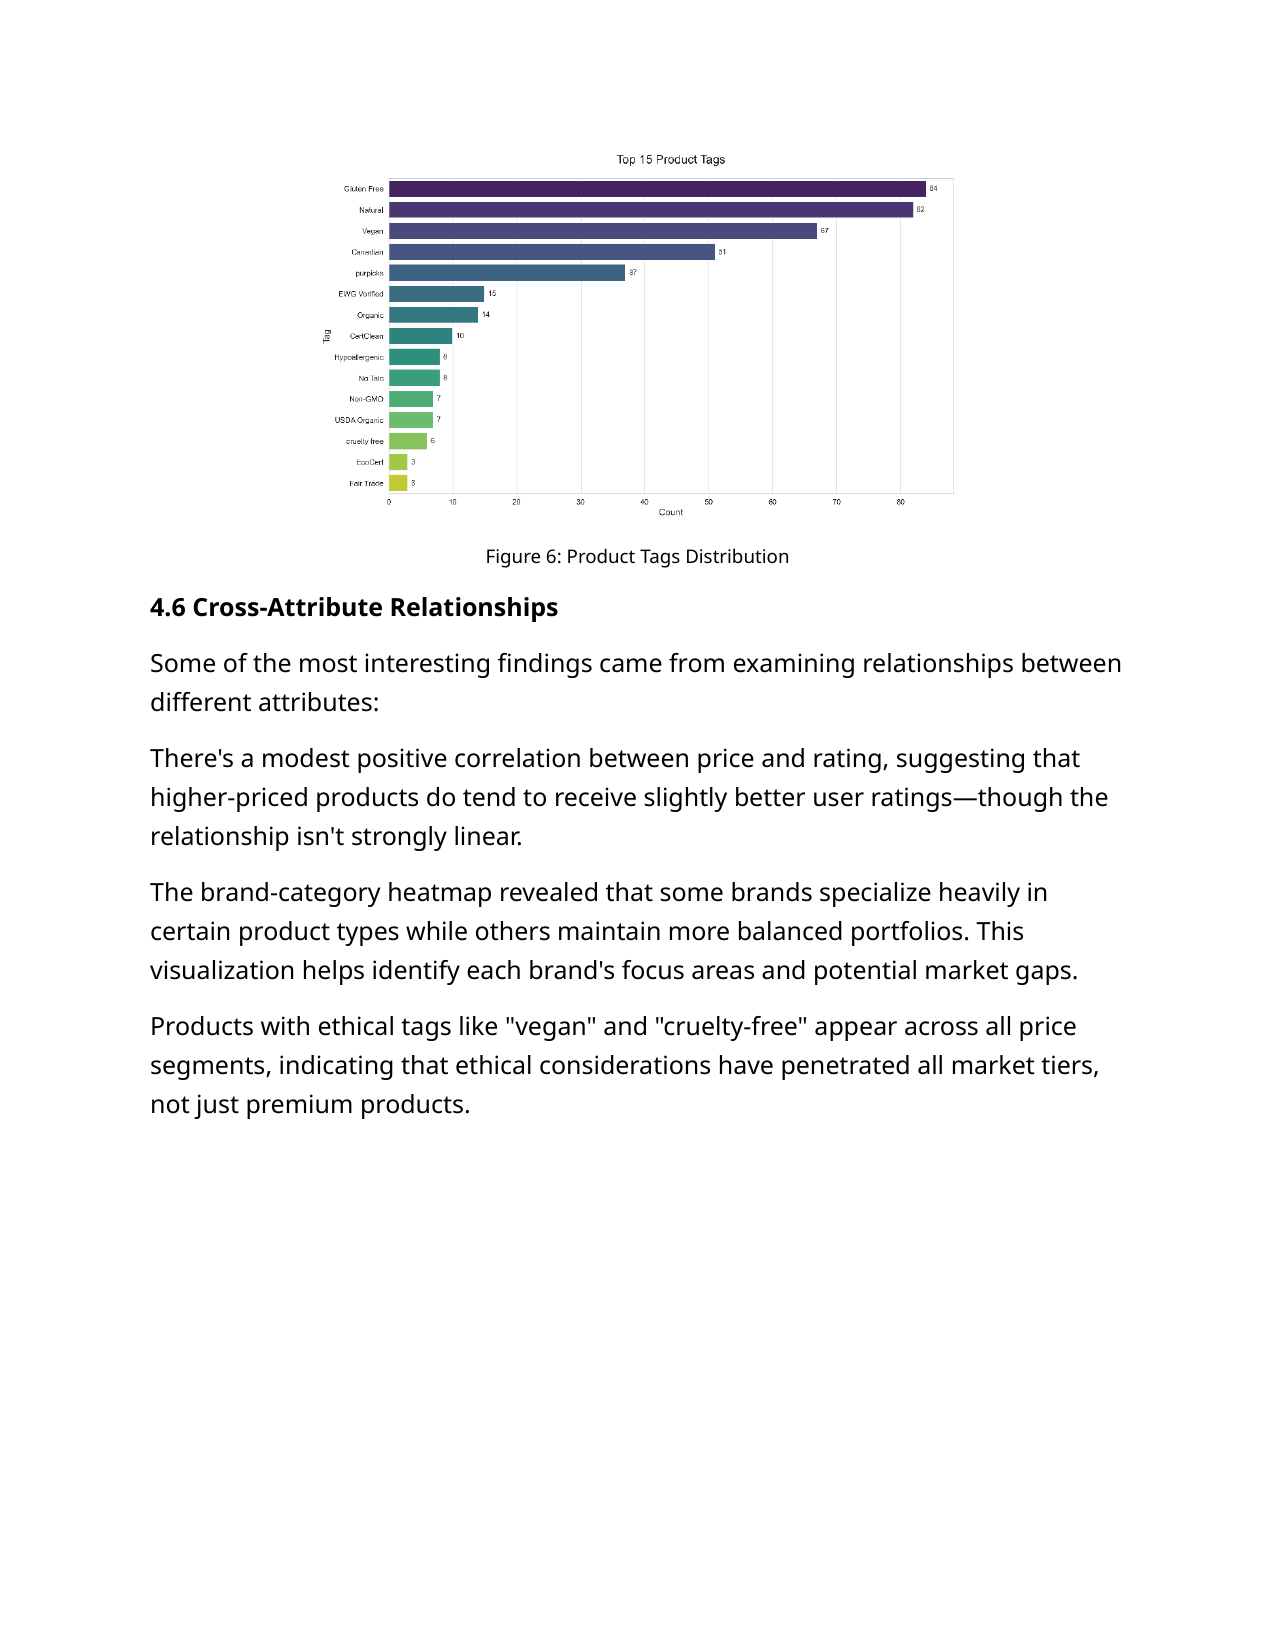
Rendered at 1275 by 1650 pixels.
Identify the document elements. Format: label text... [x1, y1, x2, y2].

text Some of the most interesting findings came from examining relationships between different attributes: [150, 645, 1125, 718]
picture [317, 150, 958, 522]
text 4.6 Cross-Attribute Relationships [150, 589, 1125, 623]
text The brand-category heatmap revealed that some brands specialize heavily in certain product types while others maintain more balanced portfolios. This visualization helps identify each brand's focus areas and potential market gaps. [150, 874, 1125, 987]
text Products with ethical tags like "vegan" and "cruelty-free" appear across all price segments, indicating that ethical considerations have penetrated all market tiers, not just premium products. [150, 1009, 1125, 1121]
text There's a modest positive correlation between price and rating, suggesting that higher-priced products do tend to receive slightly better user ratings—though the relationship isn't strongly linear. [150, 740, 1125, 853]
text Figure 6: Product Tags Distribution [150, 543, 1125, 569]
